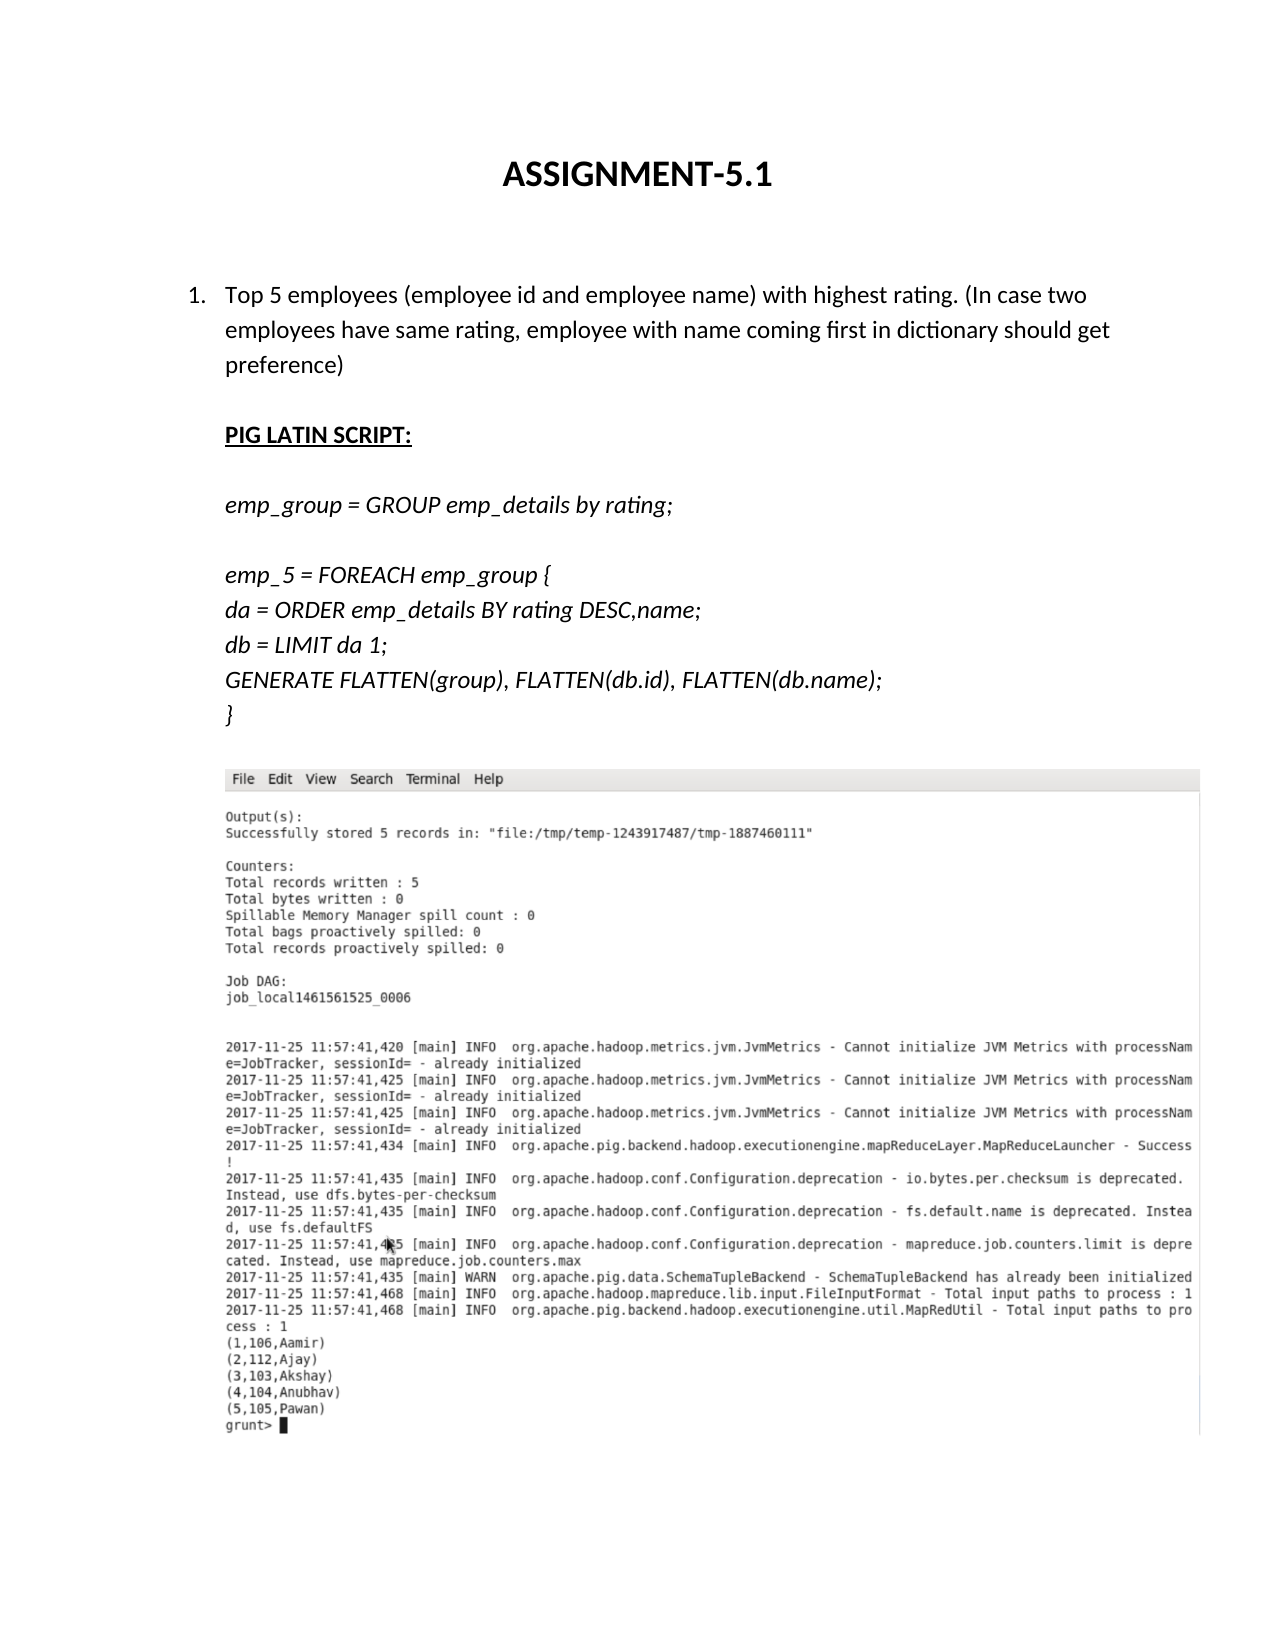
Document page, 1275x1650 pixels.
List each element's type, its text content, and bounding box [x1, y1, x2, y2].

list } [225, 699, 1125, 730]
text ASSIGNMENT-5.1 [150, 150, 1125, 196]
list db = LIMIT da 1; [225, 629, 1125, 660]
list emp_group = GROUP emp_details by rating; [225, 489, 1125, 520]
list PIG LATIN SCRIPT: [225, 419, 1125, 450]
list emp_5 = FOREACH emp_group { [225, 559, 1125, 590]
picture [225, 769, 1200, 1436]
list GENERATE FLATTEN(group), FLATTEN(db.id), FLATTEN(db.name); [225, 664, 1125, 695]
list preference) [225, 349, 1125, 380]
list Top 5 employees (employee id and employee name) with highest rating. (In case two [187, 279, 1125, 310]
list da = ORDER emp_details BY rating DESC,name; [225, 594, 1125, 625]
list employees have same rating, employee with name coming first in dictionary should get [225, 314, 1125, 345]
